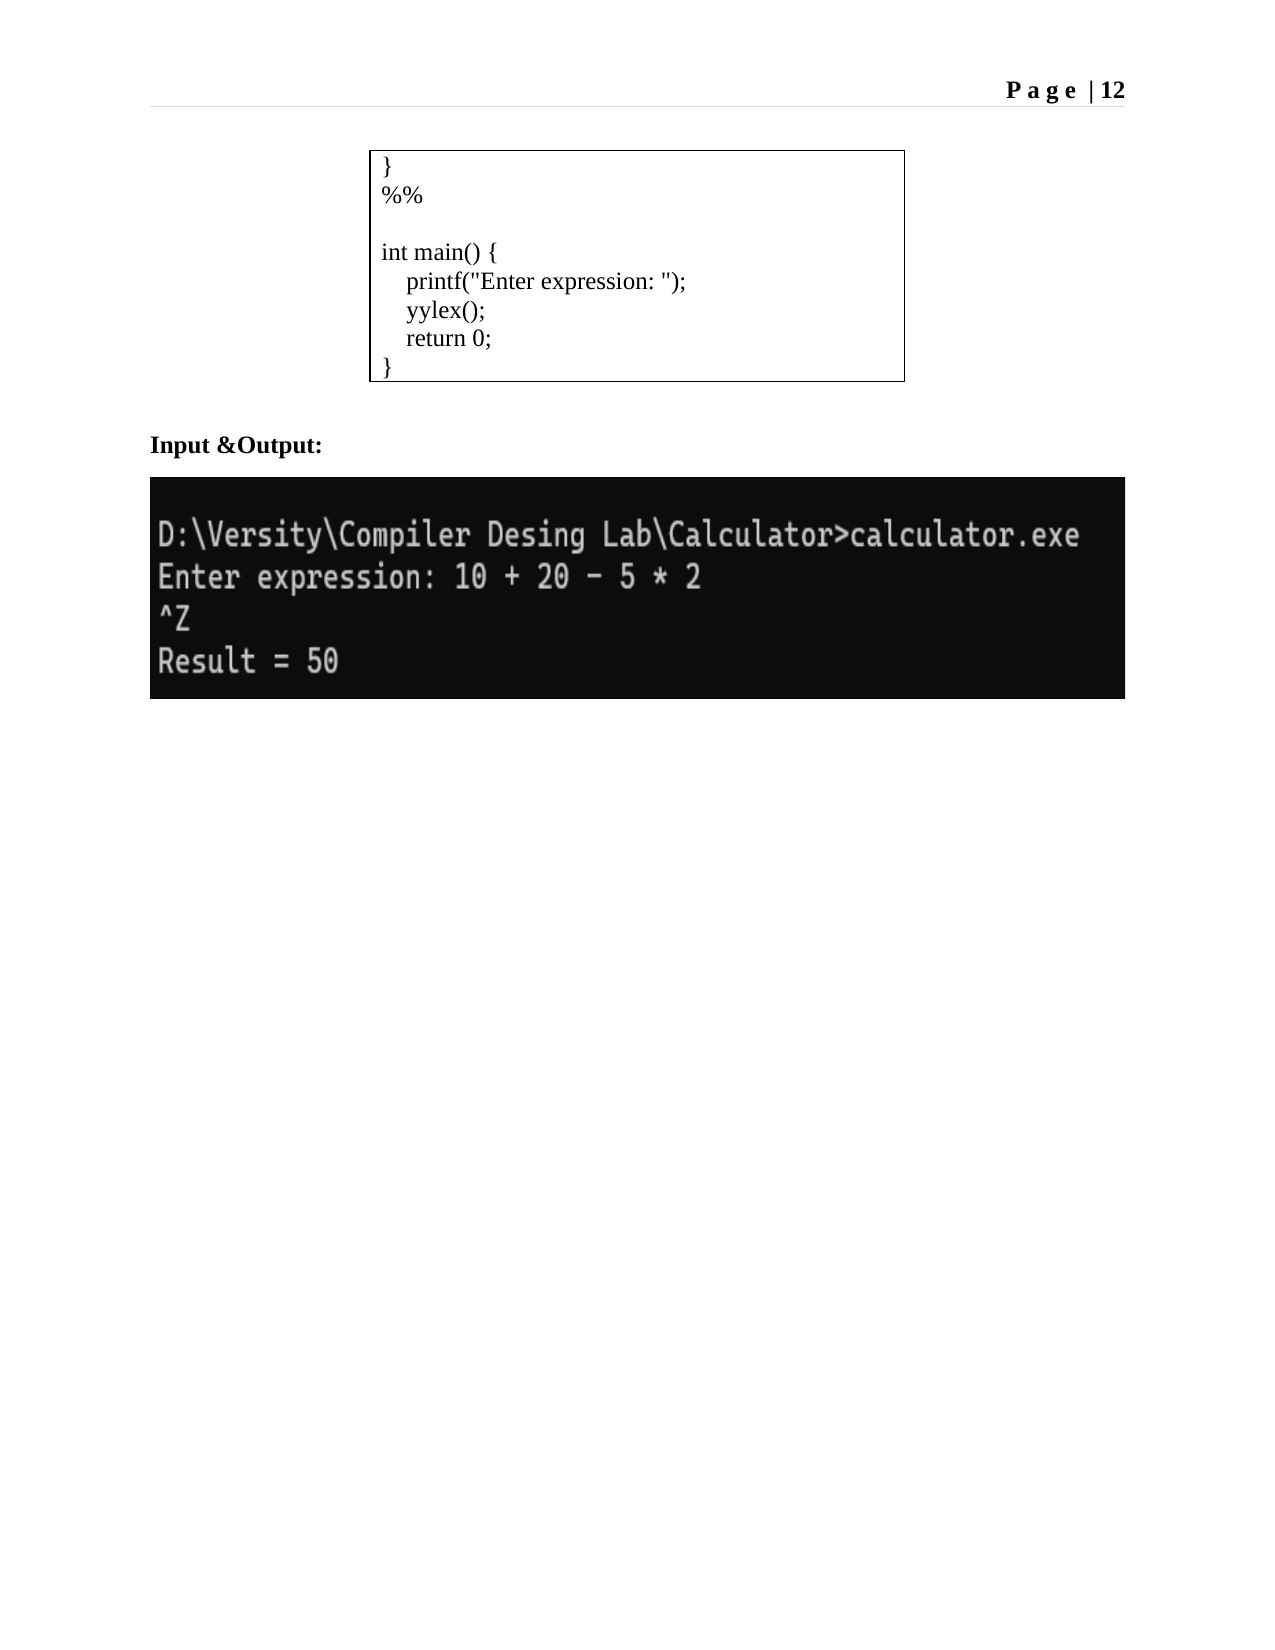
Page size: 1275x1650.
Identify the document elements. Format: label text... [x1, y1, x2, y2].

picture [150, 477, 1125, 699]
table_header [371, 151, 904, 381]
text Input &Output: [150, 430, 1125, 458]
